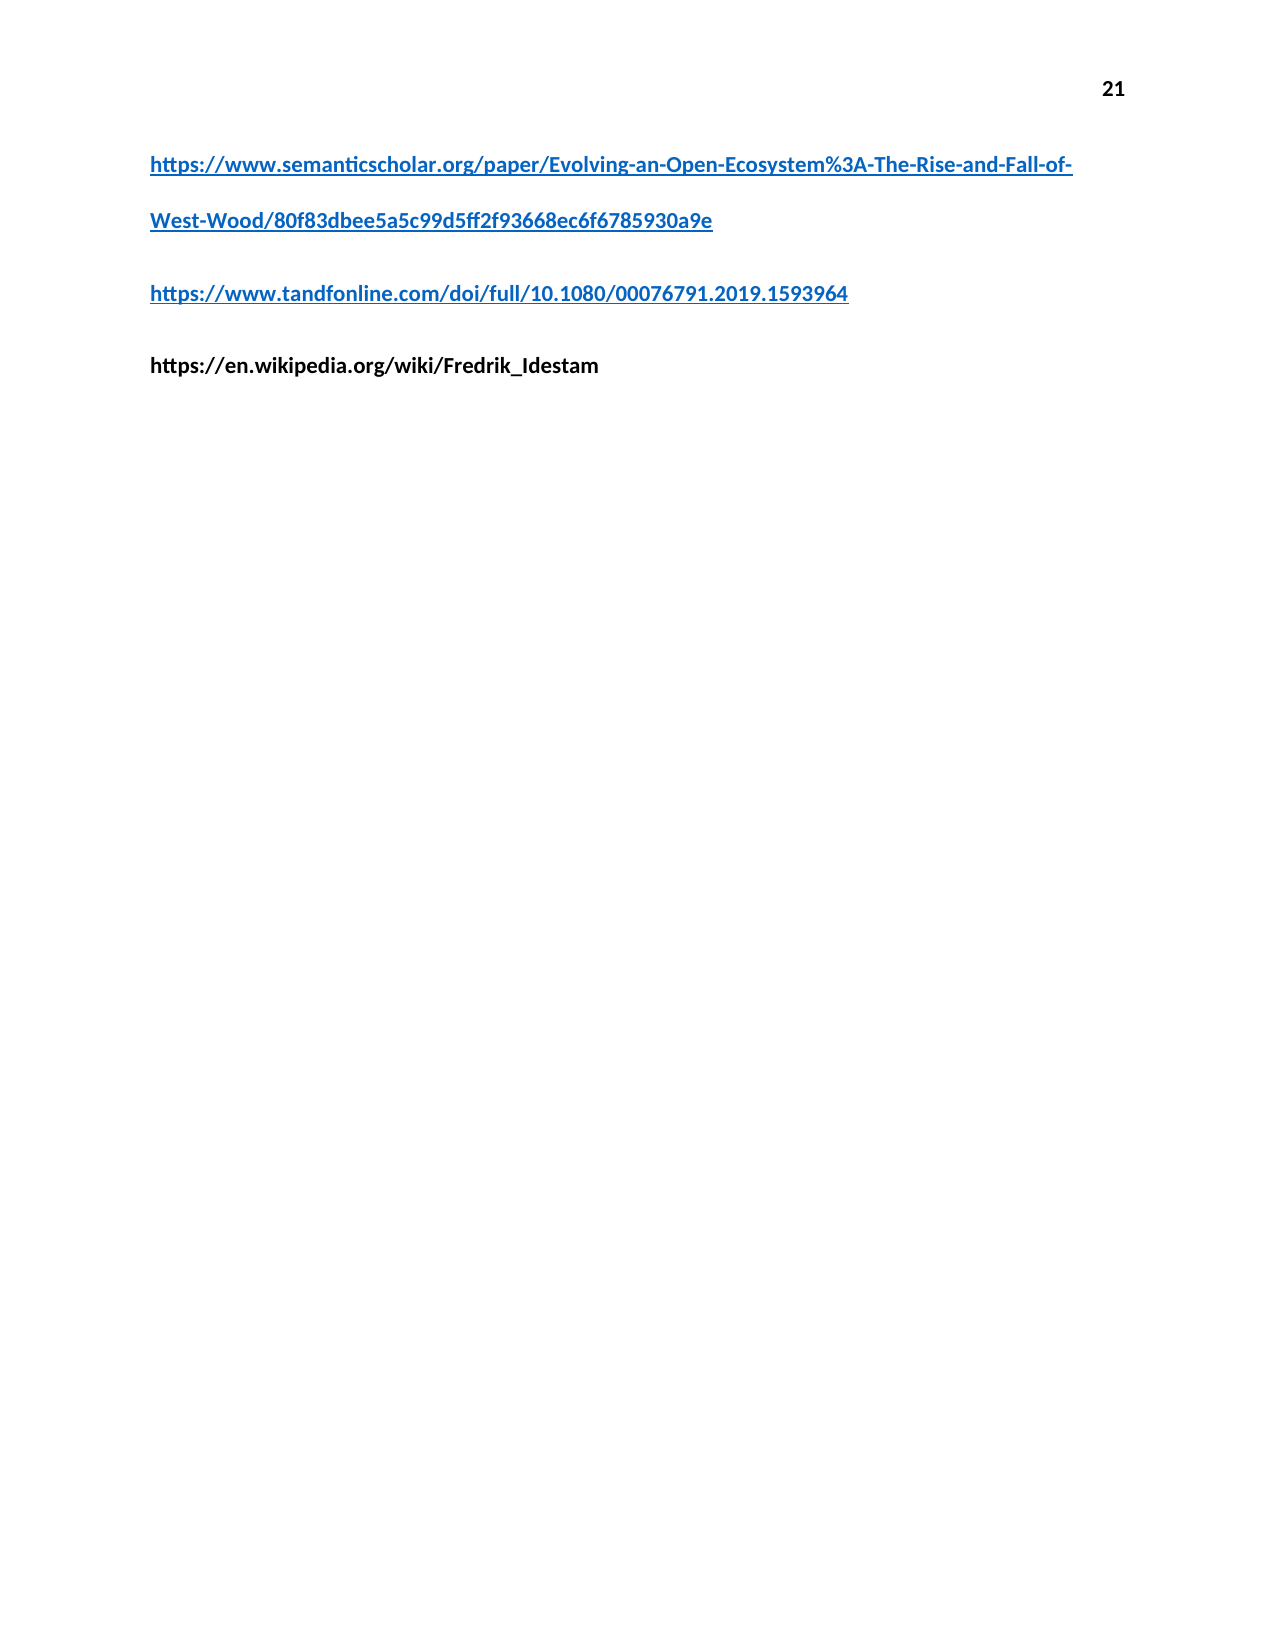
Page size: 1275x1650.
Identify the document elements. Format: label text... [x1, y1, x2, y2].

text https://www.tandfonline.com/doi/full/10.1080/00076791.2019.1593964 [150, 279, 1125, 307]
text https://www.semanticscholar.org/paper/Evolving-an-Open-Ecosystem%3A-The-Rise-and-Fall-of-West-Wood/80f83dbee5a5c99d5ff2f93668ec6f6785930a9e [150, 150, 1125, 234]
text https://en.wikipedia.org/wiki/Fredrik_Idestam [150, 351, 1125, 379]
